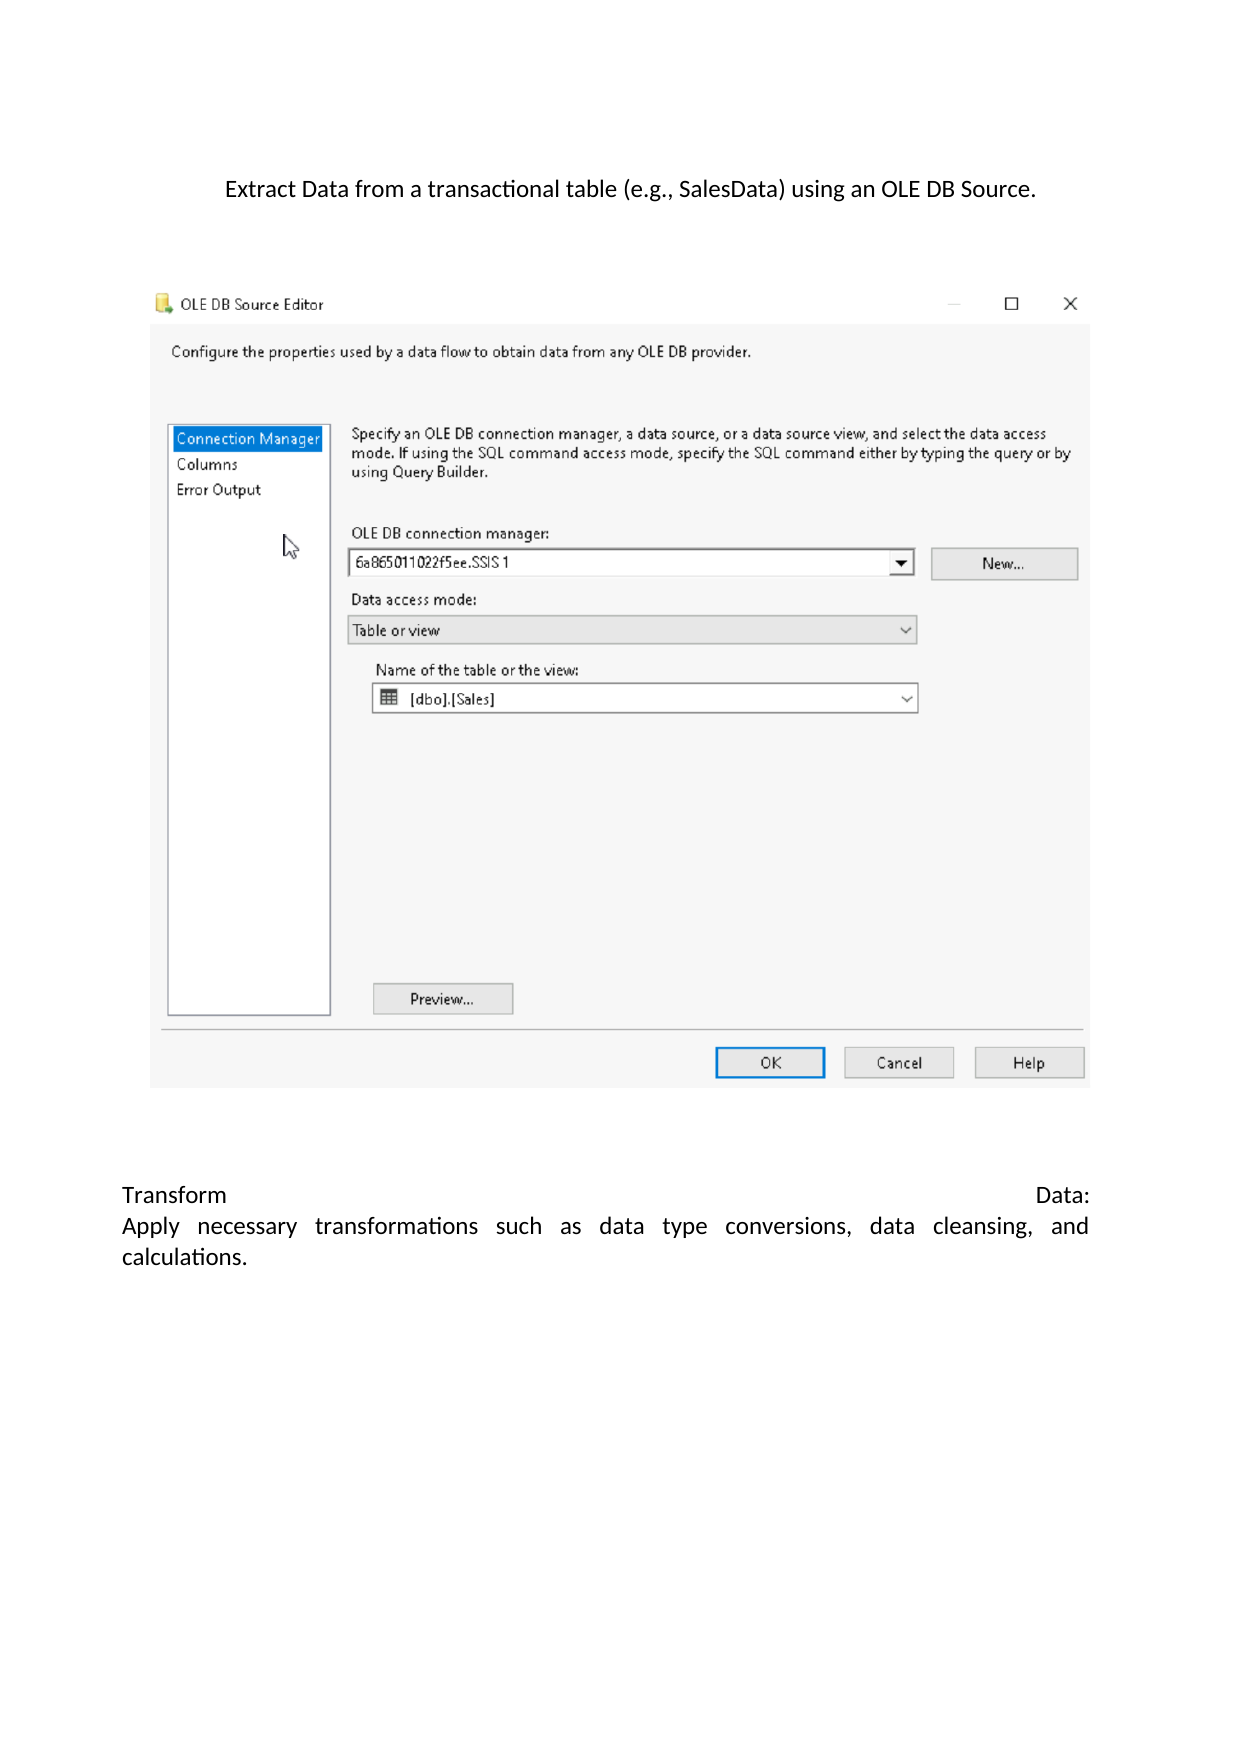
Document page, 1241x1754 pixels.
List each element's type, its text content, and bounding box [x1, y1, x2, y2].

text Extract Data from a transactional table (e.g., SalesData) using an OLE DB Source. [225, 173, 1090, 203]
text Transform Data: Apply necessary transformations such as data type conversions, data cleansing, and calculations. [122, 1180, 1090, 1271]
picture [150, 287, 1091, 1088]
